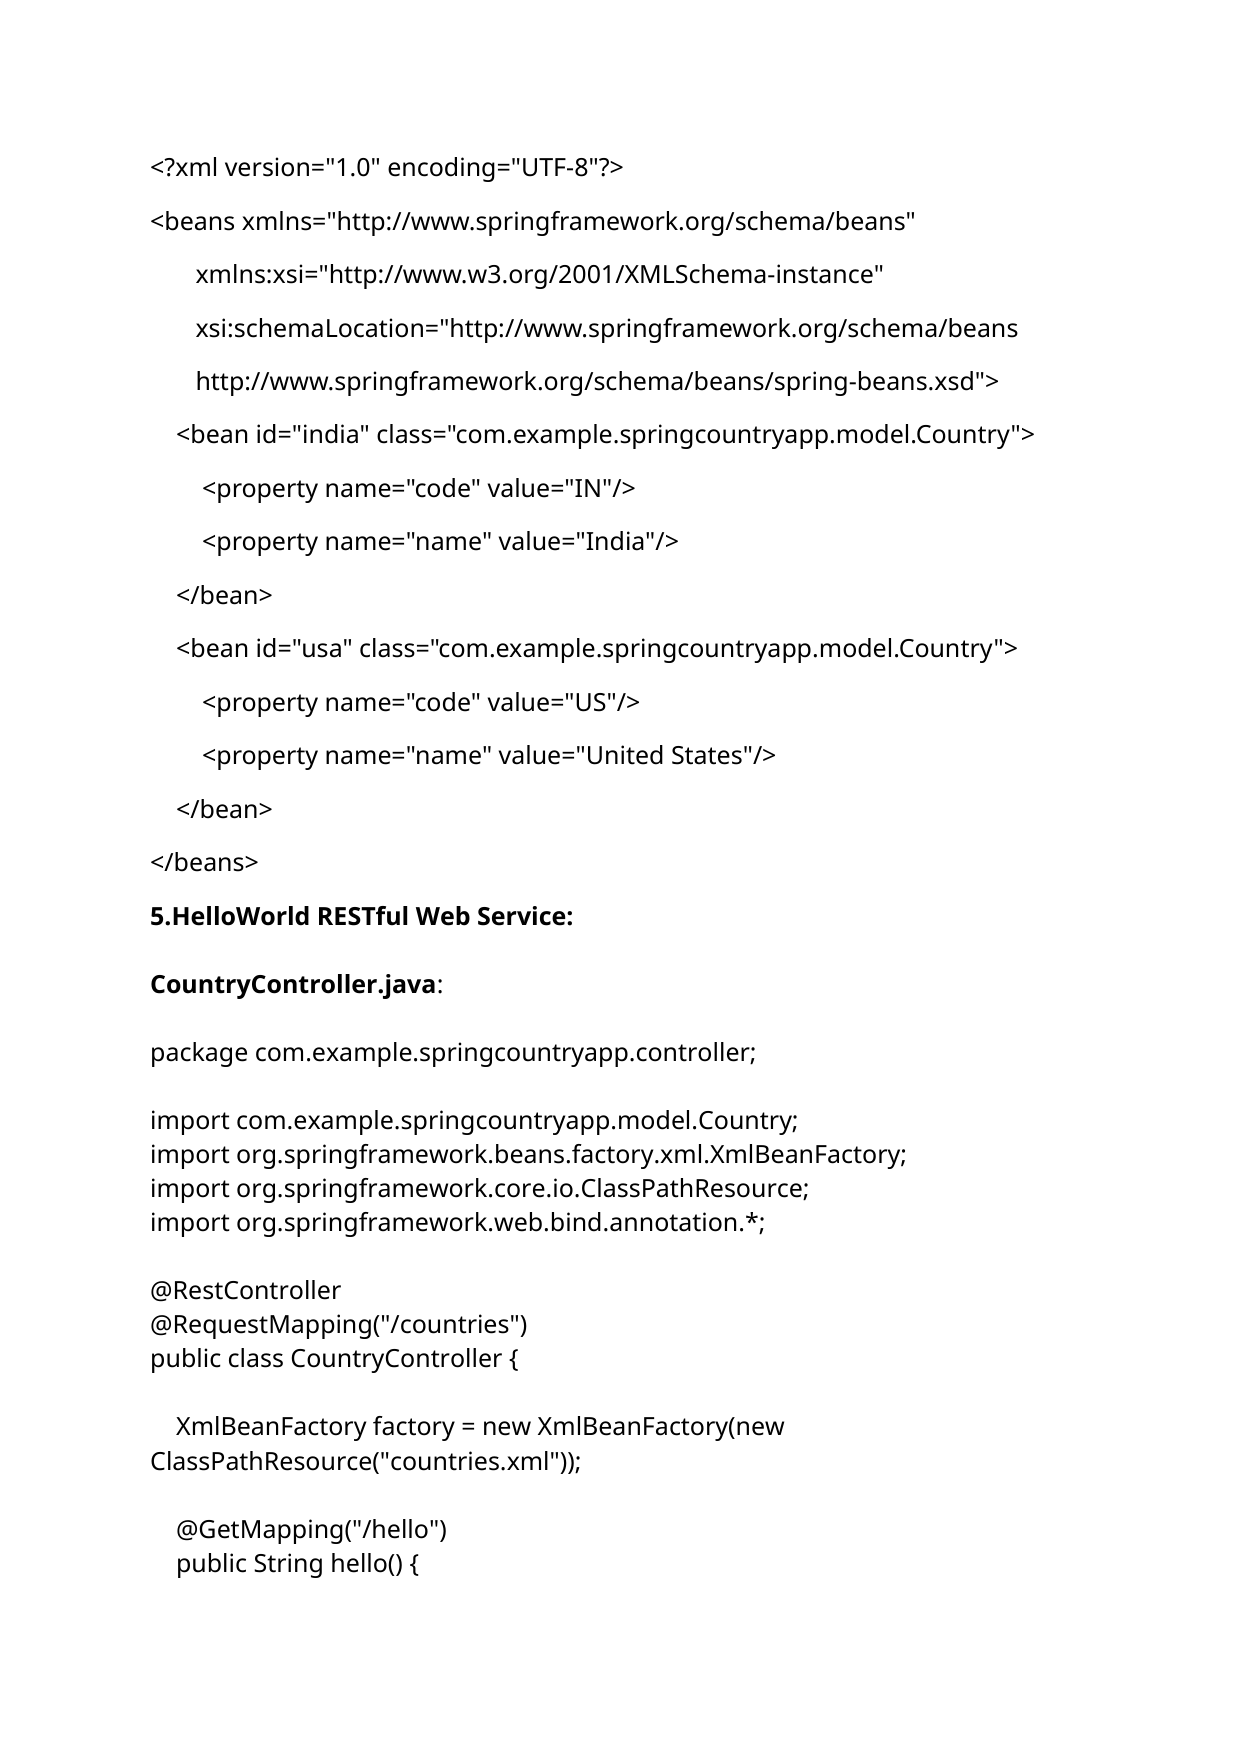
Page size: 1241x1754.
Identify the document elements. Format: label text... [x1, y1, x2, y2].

text <bean id="india" class="com.example.springcountryapp.model.Country"> [150, 417, 1090, 451]
text http://www.springframework.org/schema/beans/spring-beans.xsd"> [150, 364, 1090, 398]
text <property name="name" value="United States"/> [150, 738, 1090, 772]
text <beans xmlns="http://www.springframework.org/schema/beans" [150, 203, 1090, 237]
text xsi:schemaLocation="http://www.springframework.org/schema/beans [150, 310, 1090, 344]
text import org.springframework.web.bind.annotation.*; [150, 1205, 1090, 1239]
text </bean> [150, 791, 1090, 825]
text </bean> [150, 577, 1090, 612]
text @RestController [150, 1273, 1090, 1307]
text 5.HelloWorld RESTful Web Service: [150, 898, 1090, 932]
text import org.springframework.core.io.ClassPathResource; [150, 1171, 1090, 1205]
text public String hello() { [150, 1545, 1090, 1579]
text CountryController.java: [150, 966, 1090, 1000]
text @GetMapping("/hello") [150, 1511, 1090, 1545]
text <?xml version="1.0" encoding="UTF-8"?> [150, 150, 1090, 184]
text import org.springframework.beans.factory.xml.XmlBeanFactory; [150, 1137, 1090, 1171]
text XmlBeanFactory factory = new XmlBeanFactory(new ClassPathResource("countries.xml")); [150, 1409, 1090, 1477]
text import com.example.springcountryapp.model.Country; [150, 1102, 1090, 1137]
text public class CountryController { [150, 1341, 1090, 1375]
text @RequestMapping("/countries") [150, 1307, 1090, 1341]
text <property name="name" value="India"/> [150, 524, 1090, 558]
text </beans> [150, 845, 1090, 879]
text <bean id="usa" class="com.example.springcountryapp.model.Country"> [150, 631, 1090, 665]
text package com.example.springcountryapp.controller; [150, 1034, 1090, 1068]
text <property name="code" value="US"/> [150, 684, 1090, 718]
text xmlns:xsi="http://www.w3.org/2001/XMLSchema-instance" [150, 257, 1090, 291]
text <property name="code" value="IN"/> [150, 471, 1090, 505]
